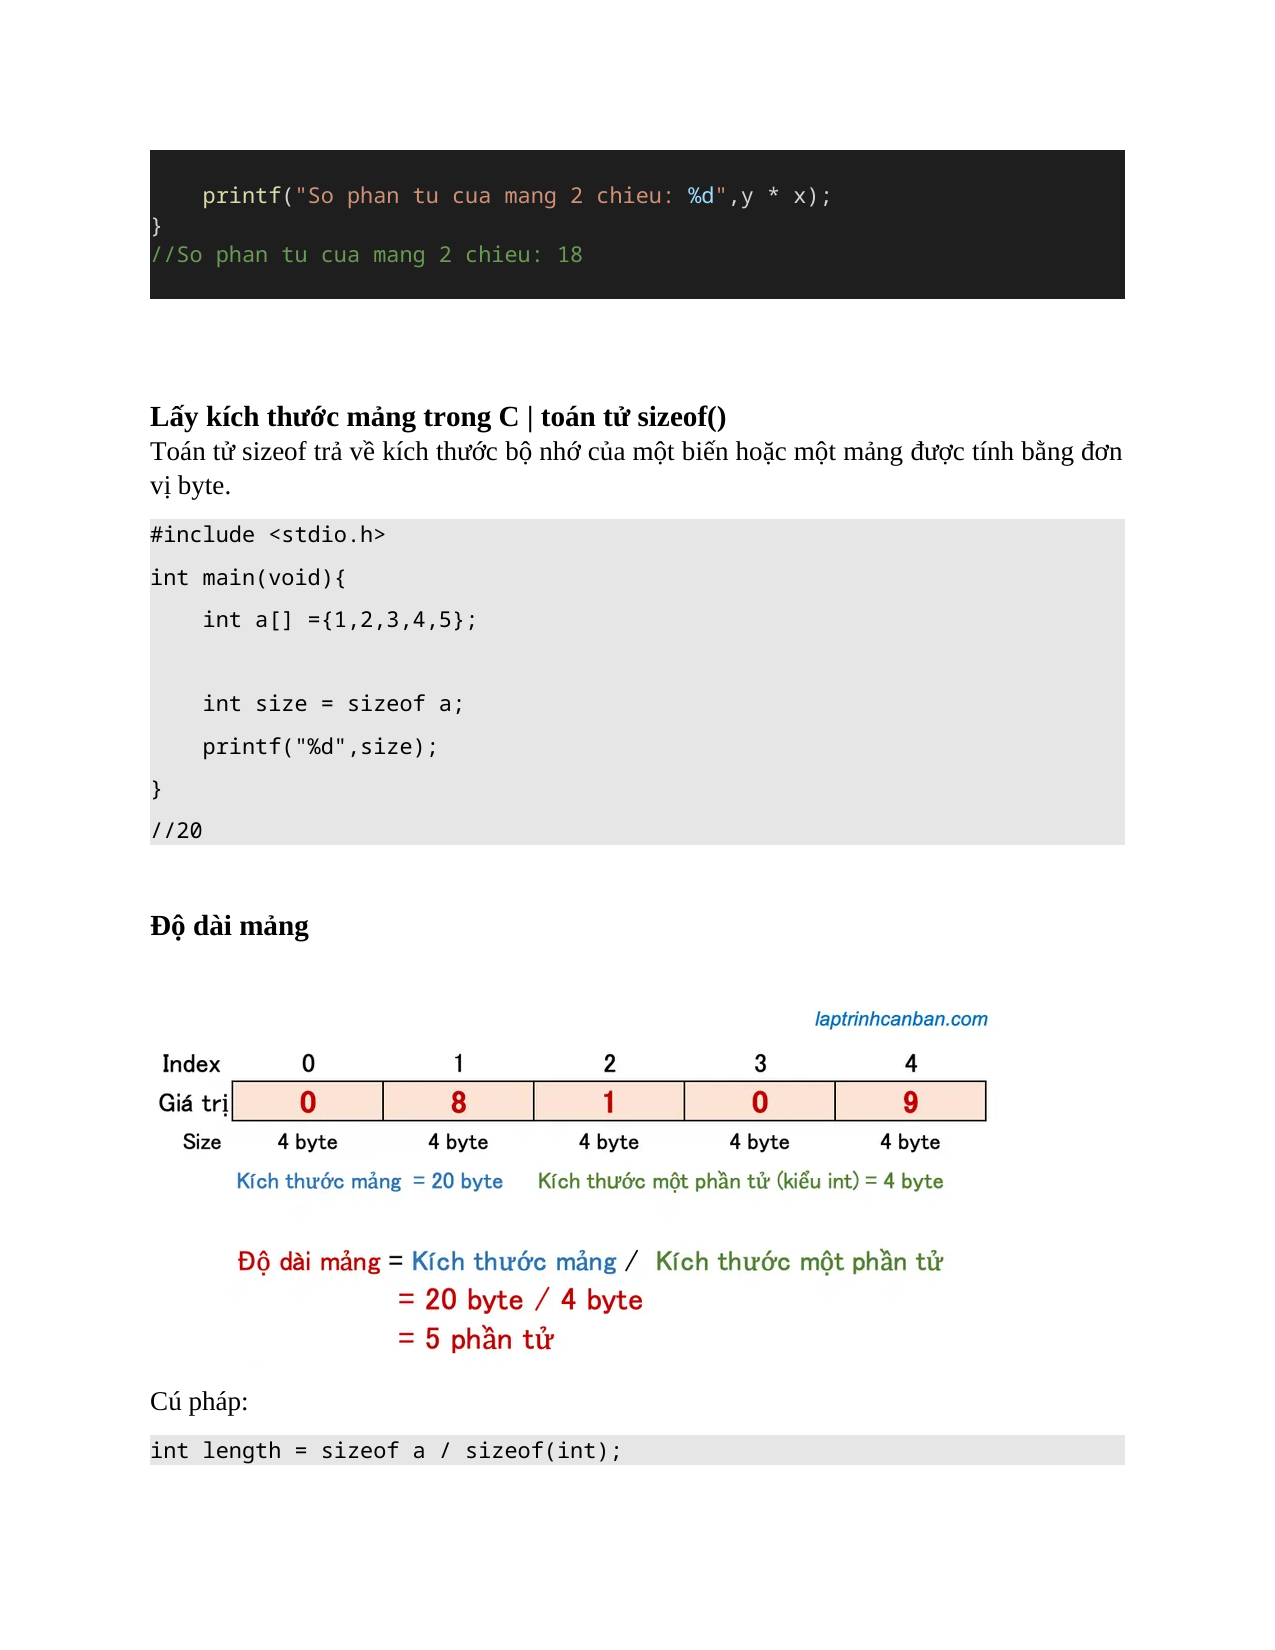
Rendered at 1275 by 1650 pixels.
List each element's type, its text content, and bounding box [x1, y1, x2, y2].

text } [150, 773, 1125, 803]
text Cú pháp: [150, 1385, 1125, 1416]
text } [150, 209, 1125, 239]
text //So phan tu cua mang 2 chieu: 18 [150, 239, 1125, 269]
text int a[] ={1,2,3,4,5}; [150, 604, 1125, 634]
text printf("%d",size); [150, 731, 1125, 761]
text int size = sizeof a; [150, 688, 1125, 718]
text int main(void){ [150, 562, 1125, 591]
picture [150, 994, 1000, 1366]
subtitle Lấy kích thước mảng trong C | toán tử sizeof() [150, 399, 1125, 433]
text Toán tử sizeof trả về kích thước bộ nhớ của một biến hoặc một mảng được tính bằng đơn vị byte. [150, 436, 1125, 500]
text printf("So phan tu cua mang 2 chieu: %d",y * x); [150, 180, 1125, 209]
text //20 [150, 815, 1125, 845]
text #include <stdio.h> [150, 519, 1125, 549]
text int length = sizeof a / sizeof(int); [150, 1435, 1125, 1465]
subtitle Độ dài mảng [150, 908, 1125, 941]
